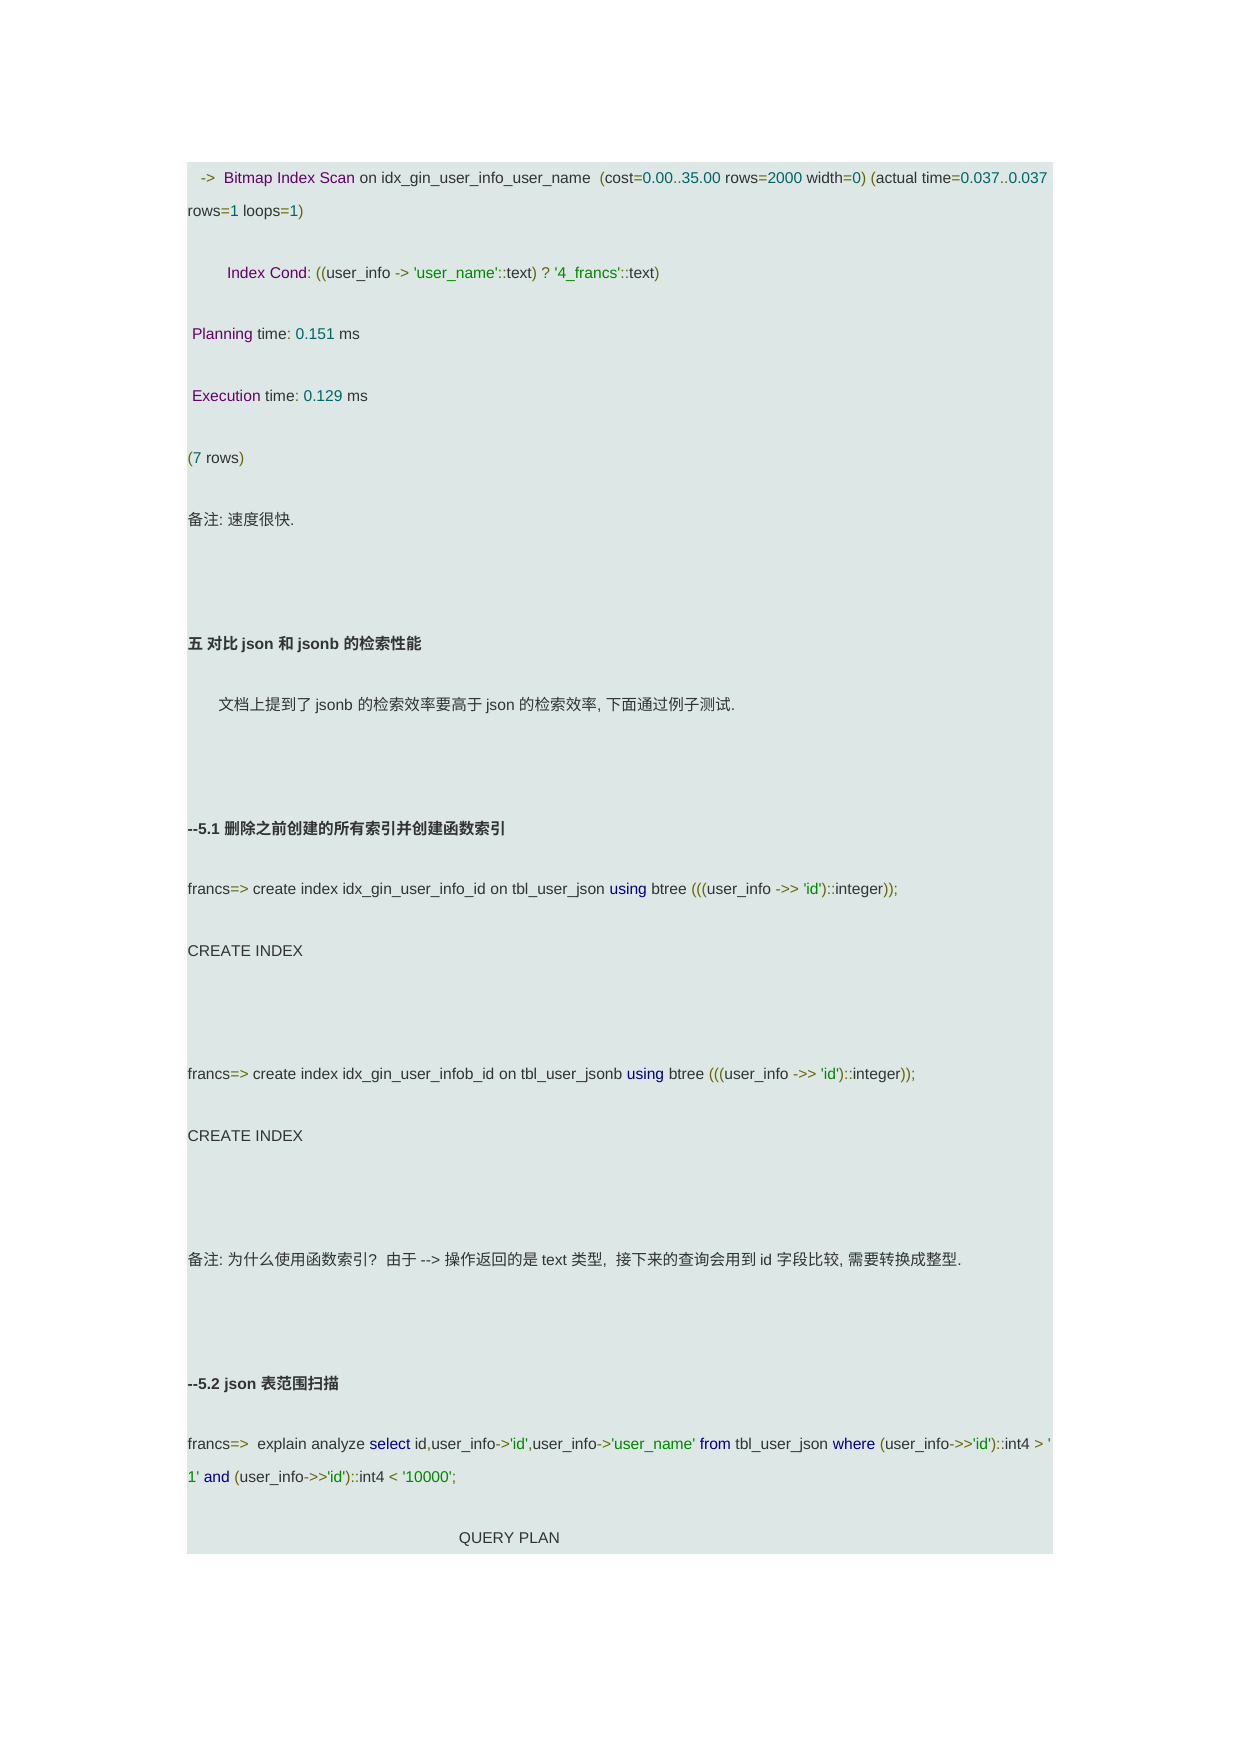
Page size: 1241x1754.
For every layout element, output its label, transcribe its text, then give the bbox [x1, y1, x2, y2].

text 备注: 为什么使用函数索引? 由于 --> 操作返回的是 text 类型, 接下来的查询会用到 id 字段比较, 需要转换成整型. [187, 1243, 1053, 1275]
text Index Cond: ((user_info -> 'user_name'::text) ? '4_francs'::text) [187, 256, 1053, 289]
text 五 对比 json 和 jsonb 的检索性能 [187, 626, 1053, 659]
text 文档上提到了 jsonb 的检索效率要高于 json 的检索效率, 下面通过例子测试. [187, 688, 1053, 720]
text QUERY PLAN [187, 1522, 1053, 1554]
text Execution time: 0.129 ms [187, 379, 1053, 412]
text 备注: 速度很快. [187, 503, 1053, 535]
text CREATE INDEX [187, 1119, 1053, 1152]
text --5.1 删除之前创建的所有索引并创建函数索引 [187, 811, 1053, 844]
text --5.2 json 表范围扫描 [187, 1366, 1053, 1399]
text -> Bitmap Index Scan on idx_gin_user_info_user_name (cost=0.00..35.00 rows=2000 width=0) (actual time=0.037..0.037 rows=1 loops=1) [187, 162, 1053, 227]
text CREATE INDEX [187, 934, 1053, 967]
text francs=> explain analyze select id,user_info->'id',user_info->'user_name' from tbl_user_json where (user_info->>'id')::int4 > '1' and (user_info->>'id')::int4 < '10000'; [187, 1428, 1053, 1493]
text francs=> create index idx_gin_user_info_id on tbl_user_json using btree (((user_info ->> 'id')::integer)); [187, 873, 1053, 905]
text francs=> create index idx_gin_user_infob_id on tbl_user_jsonb using btree (((user_info ->> 'id')::integer)); [187, 1058, 1053, 1090]
text Planning time: 0.151 ms [187, 318, 1053, 350]
text (7 rows) [187, 441, 1053, 474]
